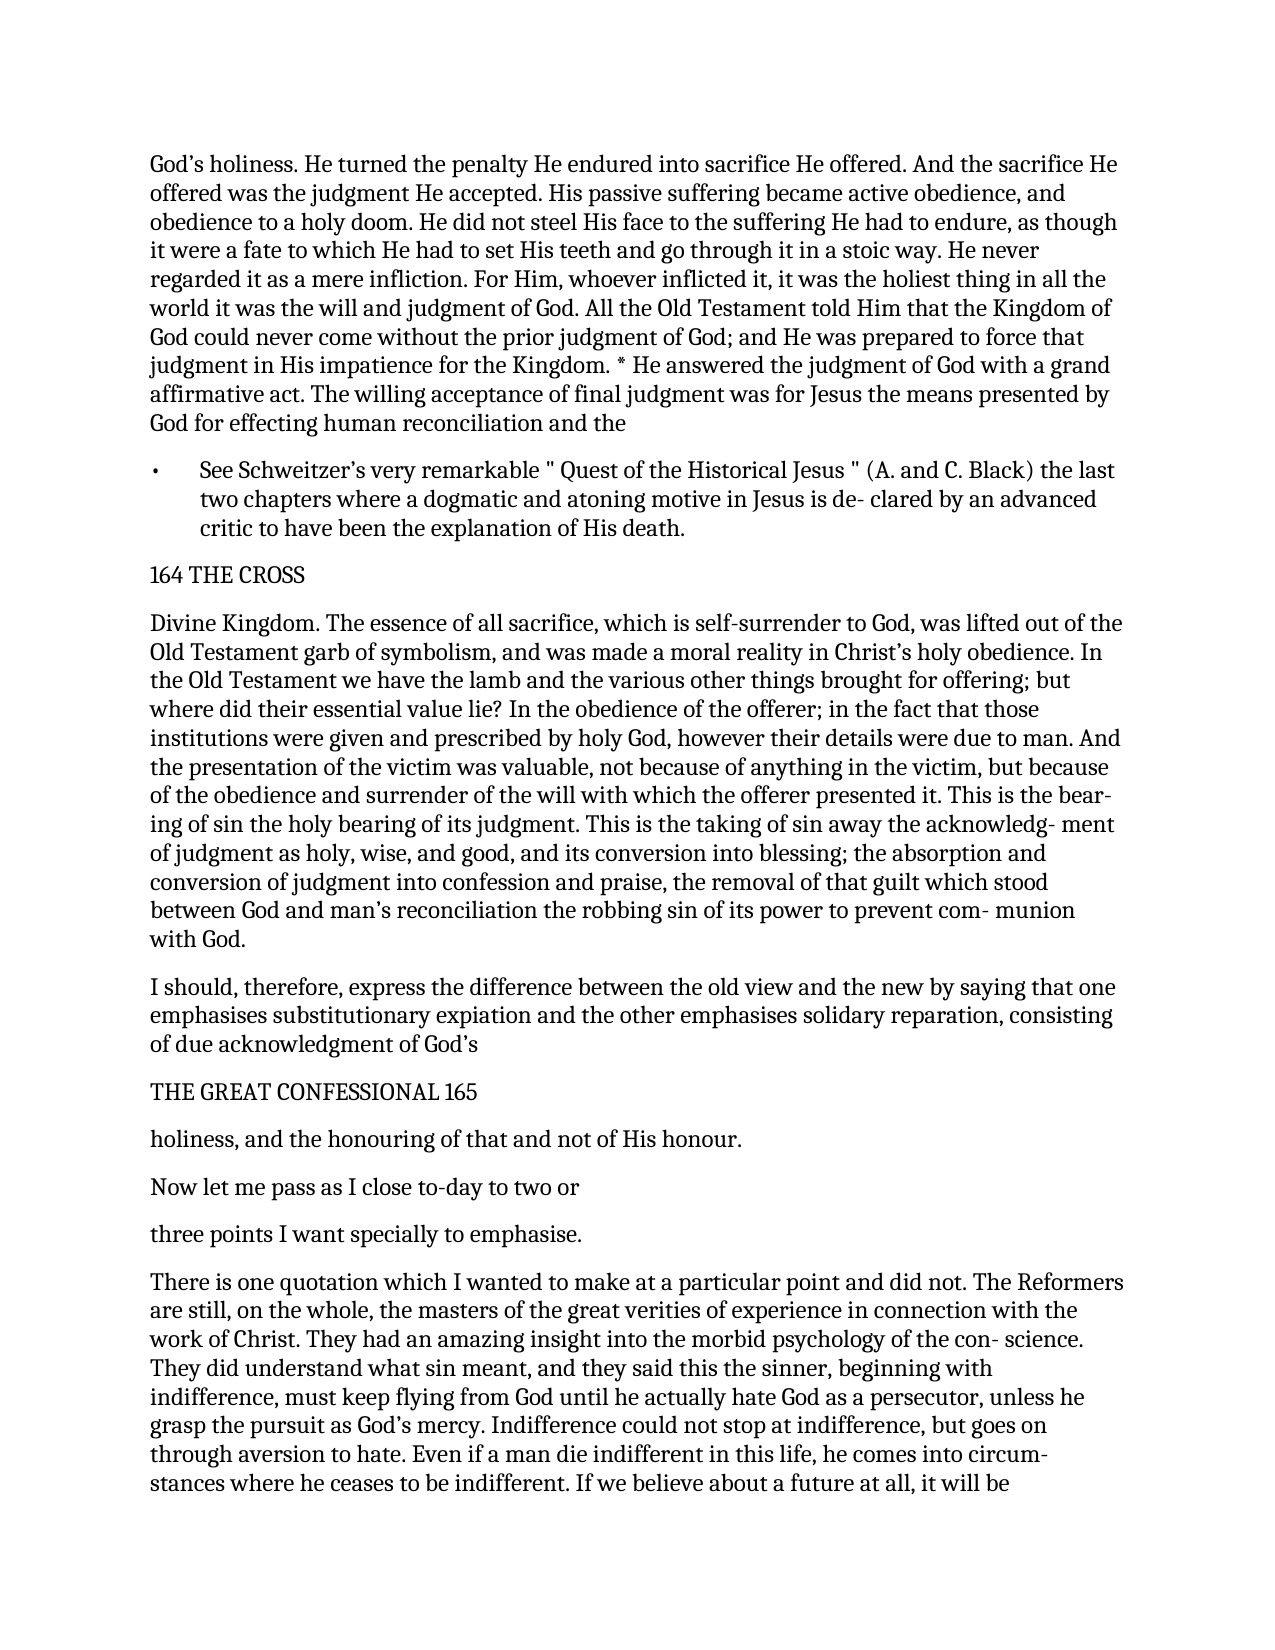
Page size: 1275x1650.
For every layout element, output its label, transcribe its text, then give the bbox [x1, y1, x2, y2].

text 164 THE CROSS [150, 561, 1125, 590]
text holiness, and the honouring of that and not of His honour. [150, 1125, 1125, 1154]
text three points I want specially to emphasise. [150, 1220, 1125, 1249]
text I should, therefore, express the difference between the old view and the new by saying that one emphasises substitutionary expiation and the other emphasises solidary reparation, consisting of due acknowledgment of God’s [150, 972, 1125, 1059]
list See Schweitzer’s very remarkable " Quest of the Historical Jesus " (A. and C. Black) the last two chapters where a dogmatic and atoning motive in Jesus is de- clared by an advanced critic to have been the explanation of His death. [150, 456, 1125, 542]
text Divine Kingdom. The essence of all sacrifice, which is self-surrender to God, was lifted out of the Old Testament garb of symbolism, and was made a moral reality in Christ’s holy obedience. In the Old Testament we have the lamb and the various other things brought for offering; but where did their essential value lie? In the obedience of the offerer; in the fact that those institutions were given and prescribed by holy God, however their details were due to man. And the presentation of the victim was valuable, not because of anything in the victim, but because of the obedience and surrender of the will with which the offerer presented it. This is the bear- ing of sin the holy bearing of its judgment. This is the taking of sin away the acknowledg- ment of judgment as holy, wise, and good, and its conversion into blessing; the absorption and conversion of judgment into confession and praise, the removal of that guilt which stood between God and man’s reconciliation the robbing sin of its power to prevent com- munion with God. [150, 609, 1125, 954]
text THE GREAT CONFESSIONAL 165 [150, 1077, 1125, 1106]
text Now let me pass as I close to-day to two or [150, 1172, 1125, 1201]
